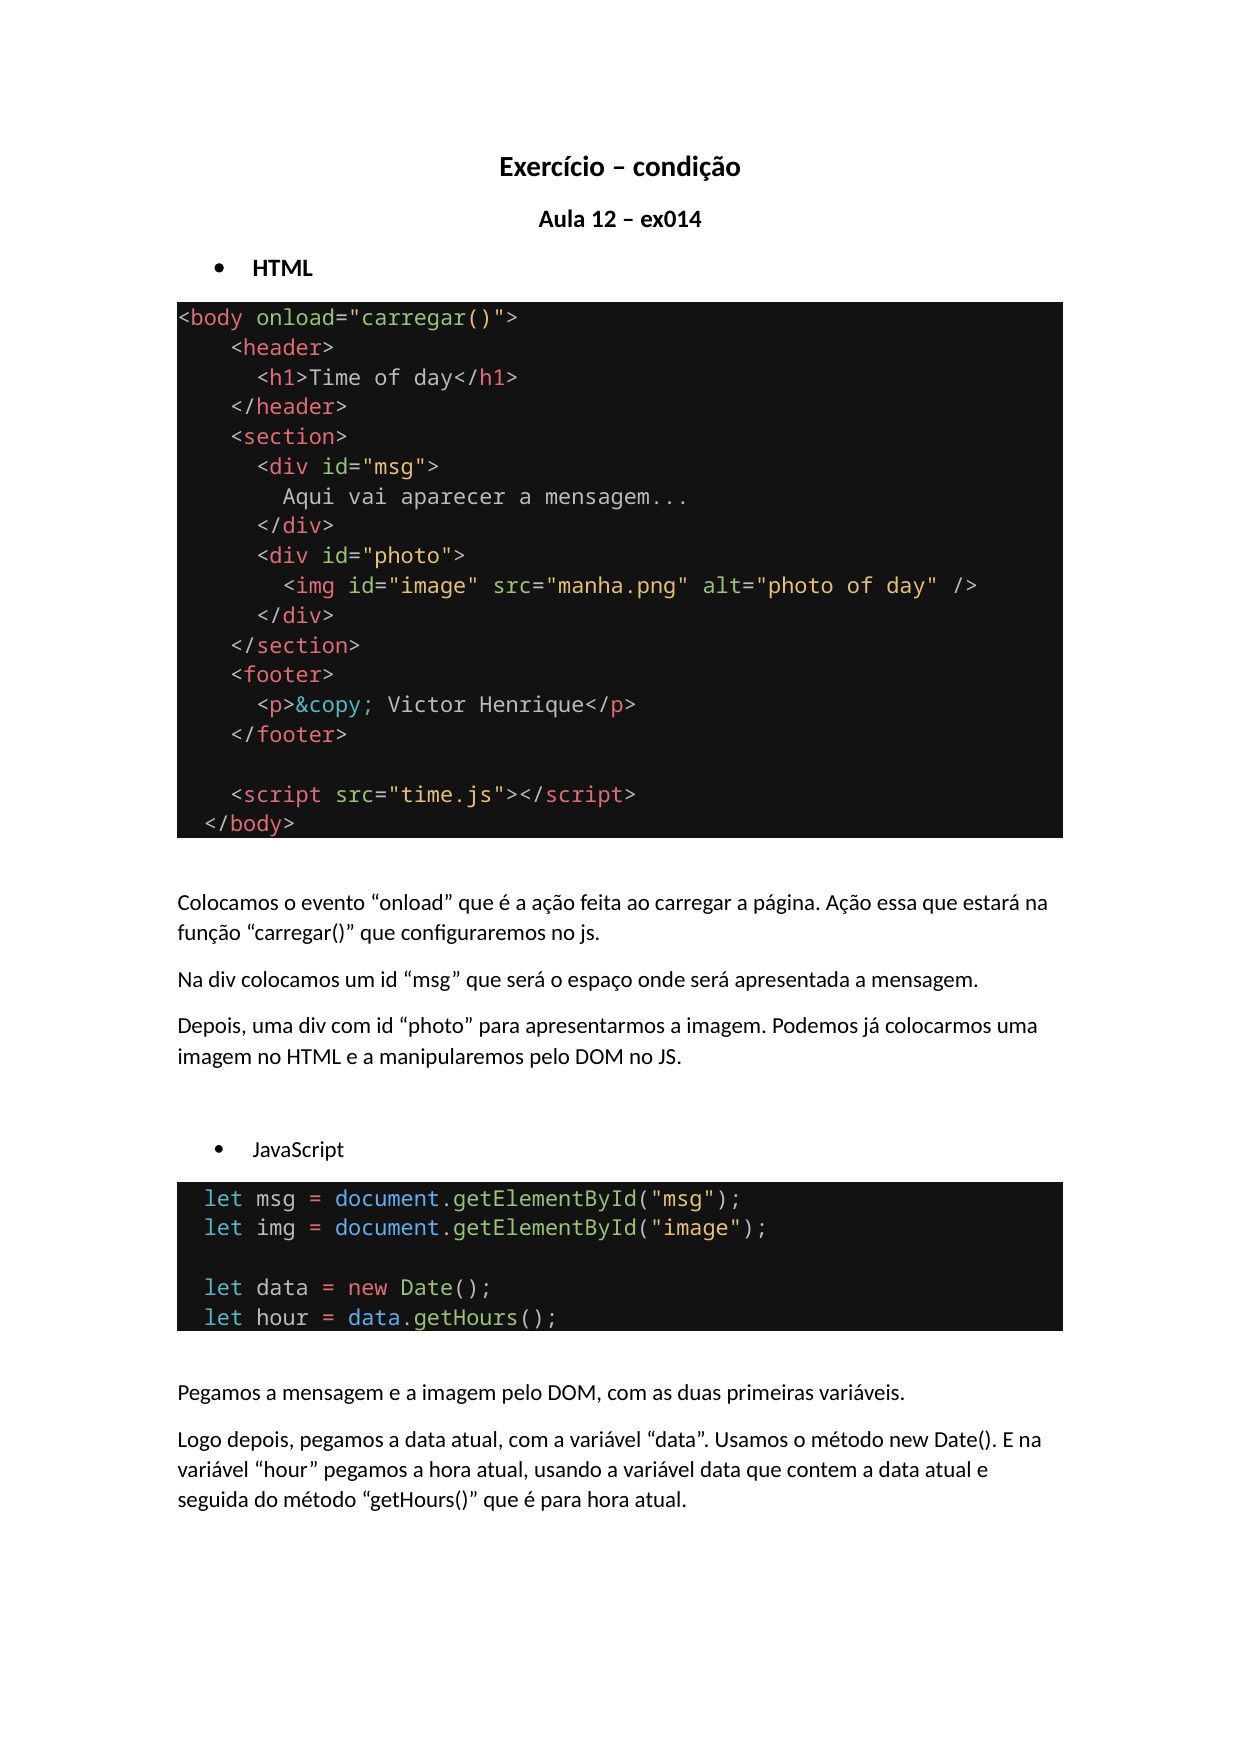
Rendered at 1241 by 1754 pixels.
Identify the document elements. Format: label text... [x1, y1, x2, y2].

text <body onload="carregar()"> [177, 302, 1063, 332]
list JavaScript [215, 1136, 1063, 1164]
text <p>&copy; Victor Henrique</p> [177, 689, 1063, 719]
text </section> [177, 629, 1063, 659]
text <footer> [177, 659, 1063, 689]
text <div id="msg"> [177, 451, 1063, 481]
text let msg = document.getElementById("msg"); [177, 1182, 1063, 1212]
text </header> [177, 391, 1063, 421]
text let img = document.getElementById("image"); [177, 1212, 1063, 1242]
text <section> [177, 421, 1063, 451]
text Depois, uma div com id “photo” para apresentarmos a imagem. Podemos já colocarmos uma imagem no HTML e a manipularemos pelo DOM no JS. [177, 1012, 1063, 1070]
text Colocamos o evento “onload” que é a ação feita ao carregar a página. Ação essa que estará na função “carregar()” que configuraremos no js. [177, 888, 1063, 946]
text </body> [177, 808, 1063, 838]
text Exercício – condição [177, 148, 1063, 183]
text <div id="photo"> [177, 540, 1063, 570]
text <h1>Time of day</h1> [177, 361, 1063, 391]
text Aqui vai aparecer a mensagem... [177, 481, 1063, 510]
text </div> [177, 510, 1063, 540]
text Pegamos a mensagem e a imagem pelo DOM, com as duas primeiras variáveis. [177, 1378, 1063, 1406]
text Aula 12 – ex014 [177, 203, 1063, 233]
text Logo depois, pegamos a data atual, com a variável “data”. Usamos o método new Date(). E na variável “hour” pegamos a hora atual, usando a variável data que contem a data atual e seguida do método “getHours()” que é para hora atual. [177, 1425, 1063, 1514]
text let data = new Date(); [177, 1272, 1063, 1302]
text </footer> [177, 719, 1063, 749]
text let hour = data.getHours(); [177, 1302, 1063, 1331]
text </div> [177, 600, 1063, 629]
text Na div colocamos um id “msg” que será o espaço onde será apresentada a mensagem. [177, 965, 1063, 993]
text <script src="time.js"></script> [177, 778, 1063, 808]
text <header> [177, 332, 1063, 361]
list HTML [215, 252, 1063, 283]
text <img id="image" src="manha.png" alt="photo of day" /> [177, 570, 1063, 600]
